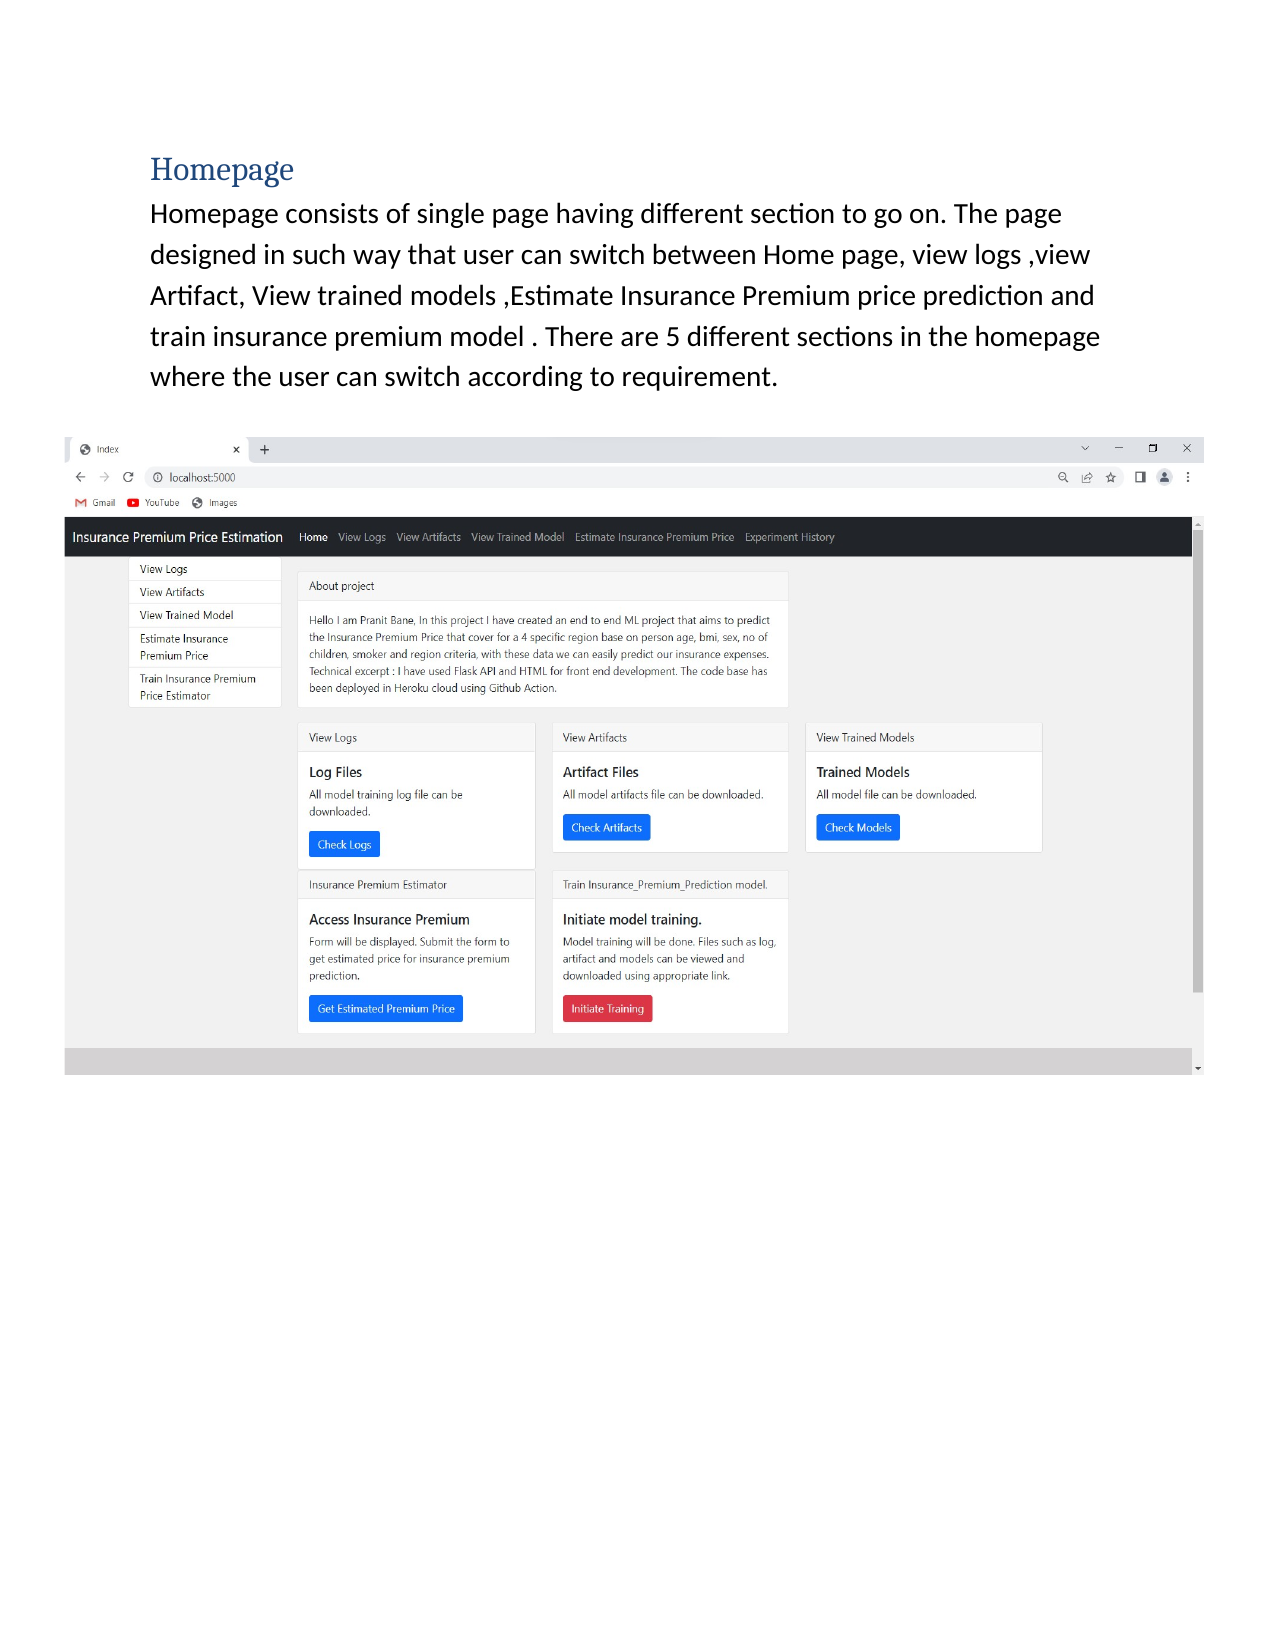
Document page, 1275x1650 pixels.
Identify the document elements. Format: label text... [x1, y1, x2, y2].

text Homepage consists of single page having different section to go on. The page designed in such way that user can switch between Home page, view logs ,view Artifact, View trained models ,Estimate Insurance Premium price prediction and train insurance premium model . There are 5 different sections in the homepage where the user can switch according to requirement. [150, 195, 1104, 394]
text Homepage [150, 150, 1231, 188]
picture [64, 437, 1204, 1075]
